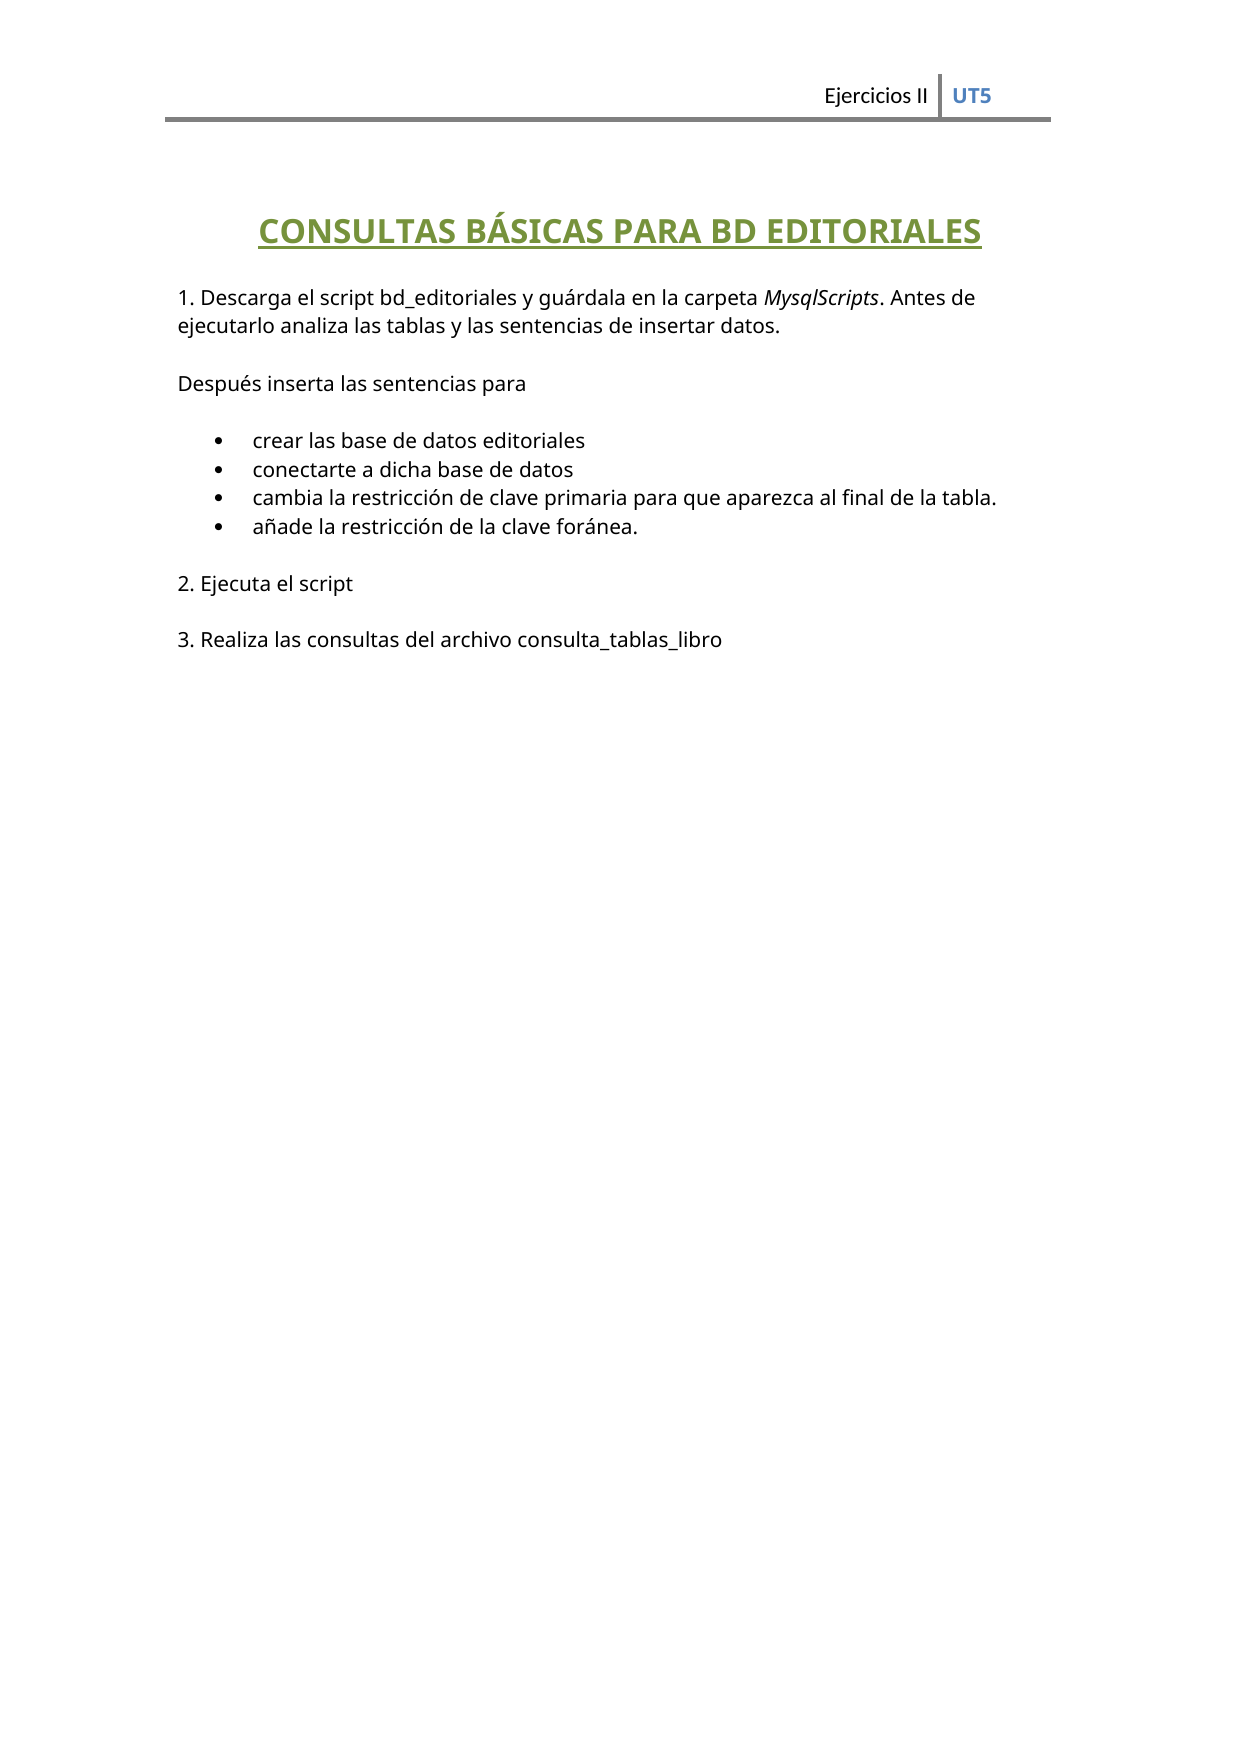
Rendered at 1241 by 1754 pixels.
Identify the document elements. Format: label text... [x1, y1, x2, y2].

list conectarte a dicha base de datos [215, 455, 1063, 483]
list 3. Realiza las consultas del archivo consulta_tablas_libro [177, 626, 1063, 654]
list crear las base de datos editoriales [215, 426, 1063, 455]
text Después inserta las sentencias para [177, 369, 1063, 397]
list 2. Ejecuta el script [177, 569, 1063, 597]
list añade la restricción de la clave foránea. [215, 512, 1063, 540]
text 1. Descarga el script bd_editoriales y guárdala en la carpeta MysqlScripts. Antes de ejecutarlo analiza las tablas y las sentencias de insertar datos. [177, 283, 1063, 340]
list cambia la restricción de clave primaria para que aparezca al final de la tabla. [215, 483, 1063, 512]
text CONSULTAS BÁSICAS PARA BD EDITORIALES [177, 208, 1063, 254]
